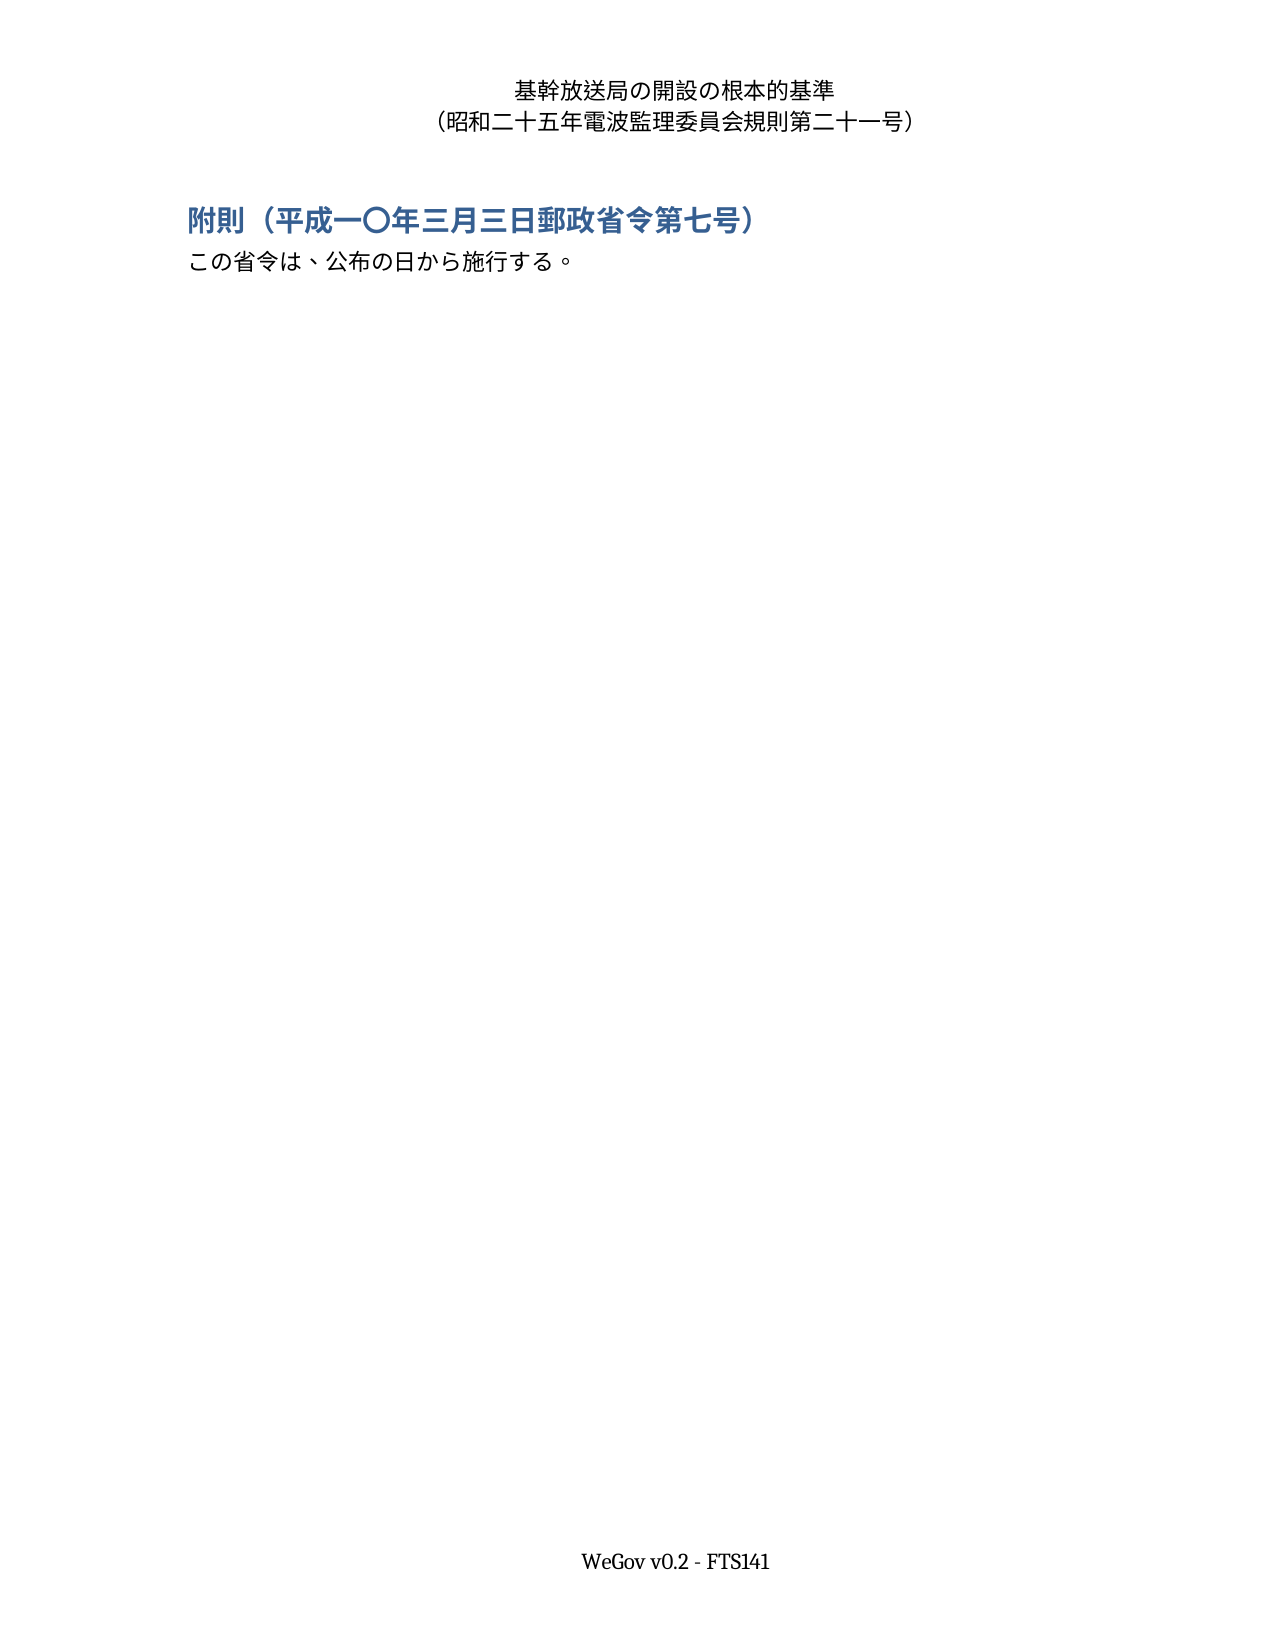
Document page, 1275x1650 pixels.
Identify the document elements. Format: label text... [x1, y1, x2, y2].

subtitle 附則（平成一〇年三月三日郵政省令第七号） [187, 200, 1087, 240]
text この省令は、公布の日から施行する。 [187, 246, 1087, 277]
